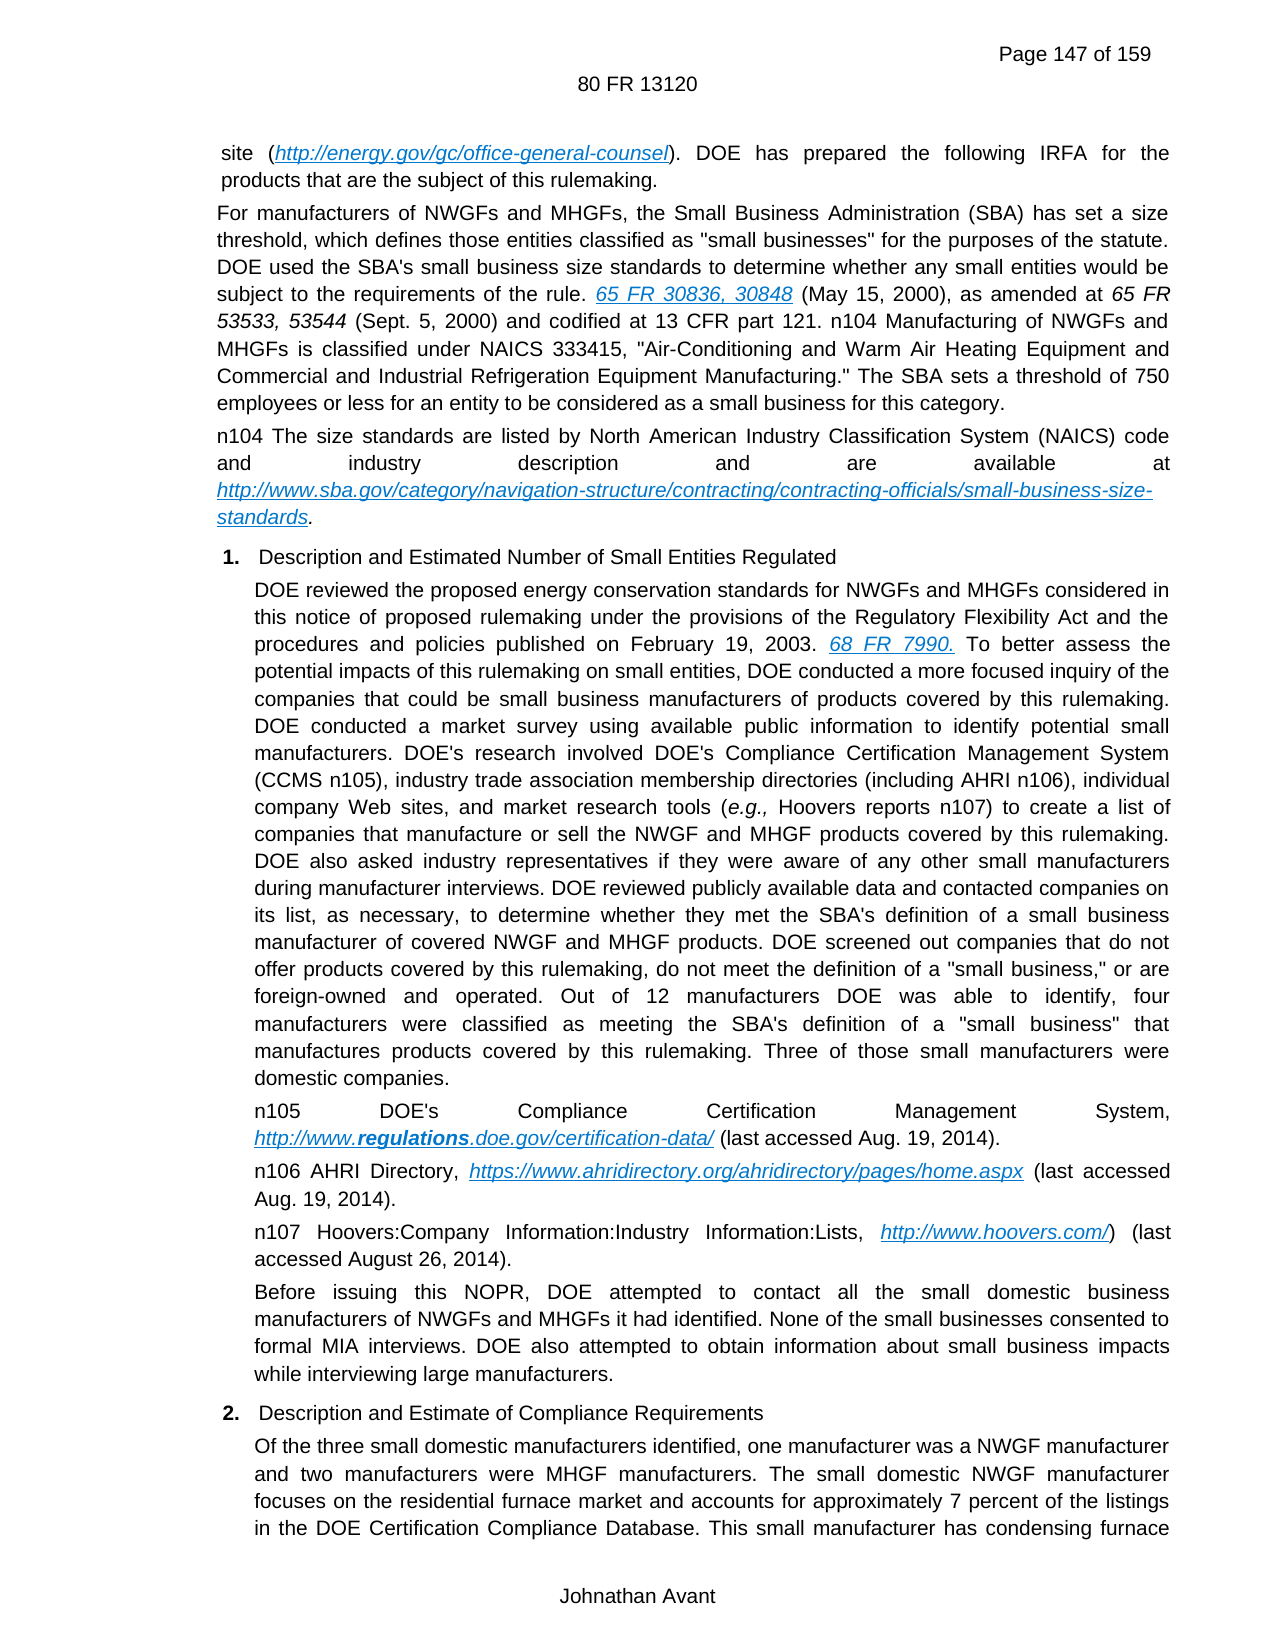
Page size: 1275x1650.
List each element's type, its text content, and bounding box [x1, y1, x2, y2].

text n107 Hoovers:Company Information:Industry Information:Lists, http://www.hoovers.com/) (last accessed August 26, 2014). [254, 1217, 1171, 1271]
text Before issuing this NOPR, DOE attempted to contact all the small domestic business manufacturers of NWGFs and MHGFs it had identified. None of the small businesses consented to formal MIA interviews. DOE also attempted to obtain information about small business impacts while interviewing large manufacturers. [254, 1277, 1171, 1385]
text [254, 1431, 1171, 1539]
list Description and Estimated Number of Small Entities Regulated [217, 542, 1171, 569]
list Description and Estimate of Compliance Requirements [217, 1398, 1171, 1425]
text For manufacturers of NWGFs and MHGFs, the Small Business Administration (SBA) has set a size threshold, which defines those entities classified as "small businesses" for the purposes of the statute. DOE used the SBA's small business size standards to determine whether any small entities would be subject to the requirements of the rule. 65 FR 30836, 30848 (May 15, 2000), as amended at 65 FR 53533, 53544 (Sept. 5, 2000) and codified at 13 CFR part 121. n104 Manufacturing of NWGFs and MHGFs is classified under NAICS 333415, "Air-Conditioning and Warm Air Heating Equipment and Commercial and Industrial Refrigeration Equipment Manufacturing." The SBA sets a threshold of 750 employees or less for an entity to be considered as a small business for this category. [217, 198, 1171, 414]
text n105 DOE's Compliance Certification Management System, http://www.regulations.doe.gov/certification-data/ (last accessed Aug. 19, 2014). [254, 1096, 1171, 1150]
text n104 The size standards are listed by North American Industry Classification System (NAICS) code and industry description and are available at http://www.sba.gov/category/navigation-structure/contracting/contracting-officials/small-business-size-standards. [217, 421, 1171, 529]
text n106 AHRI Directory, https://www.ahridirectory.org/ahridirectory/pages/home.aspx (last accessed Aug. 19, 2014). [254, 1156, 1171, 1210]
text DOE reviewed the proposed energy conservation standards for NWGFs and MHGFs considered in this notice of proposed rulemaking under the provisions of the Regulatory Flexibility Act and the procedures and policies published on February 19, 2003. 68 FR 7990. To better assess the potential impacts of this rulemaking on small entities, DOE conducted a more focused inquiry of the companies that could be small business manufacturers of products covered by this rulemaking. DOE conducted a market survey using available public information to identify potential small manufacturers. DOE's research involved DOE's Compliance Certification Management System (CCMS n105), industry trade association membership directories (including AHRI n106), individual company Web sites, and market research tools (e.g., Hoovers reports n107) to create a list of companies that manufacture or sell the NWGF and MHGF products covered by this rulemaking. DOE also asked industry representatives if they were aware of any other small manufacturers during manufacturer interviews. DOE reviewed publicly available data and contacted companies on its list, as necessary, to determine whether they met the SBA's definition of a small business manufacturer of covered NWGF and MHGF products. DOE screened out companies that do not offer products covered by this rulemaking, do not meet the definition of a "small business," or are foreign-owned and operated. Out of 12 manufacturers DOE was able to identify, four manufacturers were classified as meeting the SBA's definition of a "small business" that manufactures products covered by this rulemaking. Three of those small manufacturers were domestic companies. [254, 575, 1171, 1089]
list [179, 137, 1171, 192]
